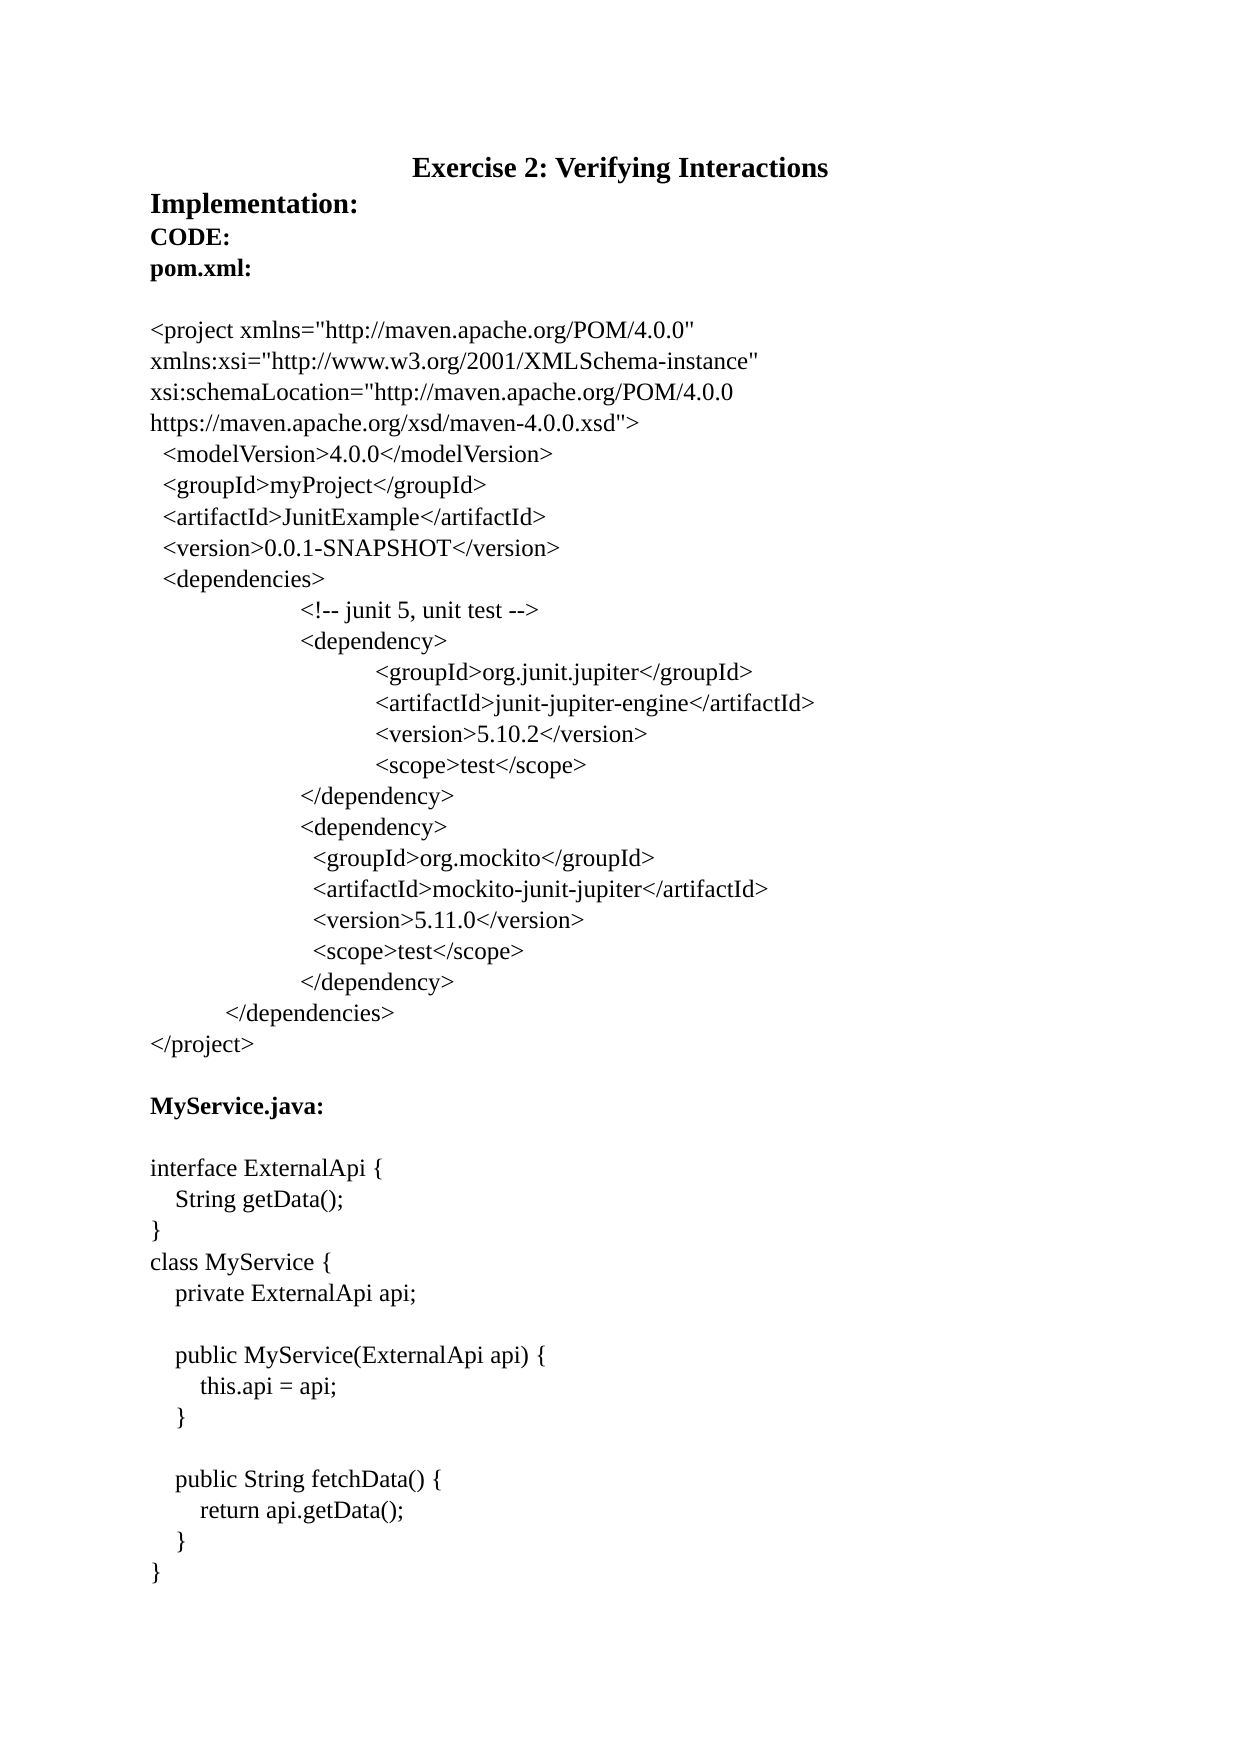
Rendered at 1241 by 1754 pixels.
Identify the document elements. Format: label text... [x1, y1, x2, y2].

text <dependency> [150, 812, 1090, 841]
text MyService.java: [150, 1091, 1090, 1120]
text </dependencies> [150, 998, 1090, 1027]
text <version>5.10.2</version> [150, 719, 1090, 748]
text } [150, 1216, 1090, 1244]
text interface ExternalApi { [150, 1153, 1090, 1182]
text <scope>test</scope> [150, 750, 1090, 779]
text public MyService(ExternalApi api) { [150, 1340, 1090, 1368]
text } [150, 1402, 1090, 1431]
text <groupId>org.junit.jupiter</groupId> [150, 657, 1090, 686]
text </project> [150, 1029, 1090, 1058]
text Exercise 2: Verifying Interactions [150, 150, 1090, 183]
text private ExternalApi api; [150, 1278, 1090, 1306]
text <scope>test</scope> [150, 936, 1090, 965]
text Implementation: [150, 186, 1090, 220]
text class MyService { [150, 1247, 1090, 1275]
text } [150, 1526, 1090, 1555]
text <modelVersion>4.0.0</modelVersion> [150, 439, 1090, 468]
text String getData(); [150, 1184, 1090, 1213]
text <groupId>myProject</groupId> [150, 471, 1090, 499]
text this.api = api; [150, 1371, 1090, 1399]
text } [150, 1557, 1090, 1586]
text pom.xml: [150, 253, 1090, 282]
text return api.getData(); [150, 1495, 1090, 1524]
text <artifactId>junit-jupiter-engine</artifactId> [150, 688, 1090, 717]
text <dependencies> [150, 564, 1090, 592]
text </dependency> [150, 967, 1090, 996]
text <dependency> [150, 626, 1090, 654]
text </dependency> [150, 781, 1090, 810]
text <artifactId>mockito-junit-jupiter</artifactId> [150, 874, 1090, 903]
text <groupId>org.mockito</groupId> [150, 843, 1090, 872]
text <version>5.11.0</version> [150, 905, 1090, 934]
text <version>0.0.1-SNAPSHOT</version> [150, 533, 1090, 561]
text public String fetchData() { [150, 1464, 1090, 1493]
text CODE: [150, 222, 1090, 251]
text <project xmlns="http://maven.apache.org/POM/4.0.0" xmlns:xsi="http://www.w3.org/2001/XMLSchema-instance" xsi:schemaLocation="http://maven.apache.org/POM/4.0.0 https://maven.apache.org/xsd/maven-4.0.0.xsd"> [150, 315, 1090, 437]
text <!-- junit 5, unit test --> [150, 595, 1090, 623]
text <artifactId>JunitExample</artifactId> [150, 502, 1090, 530]
